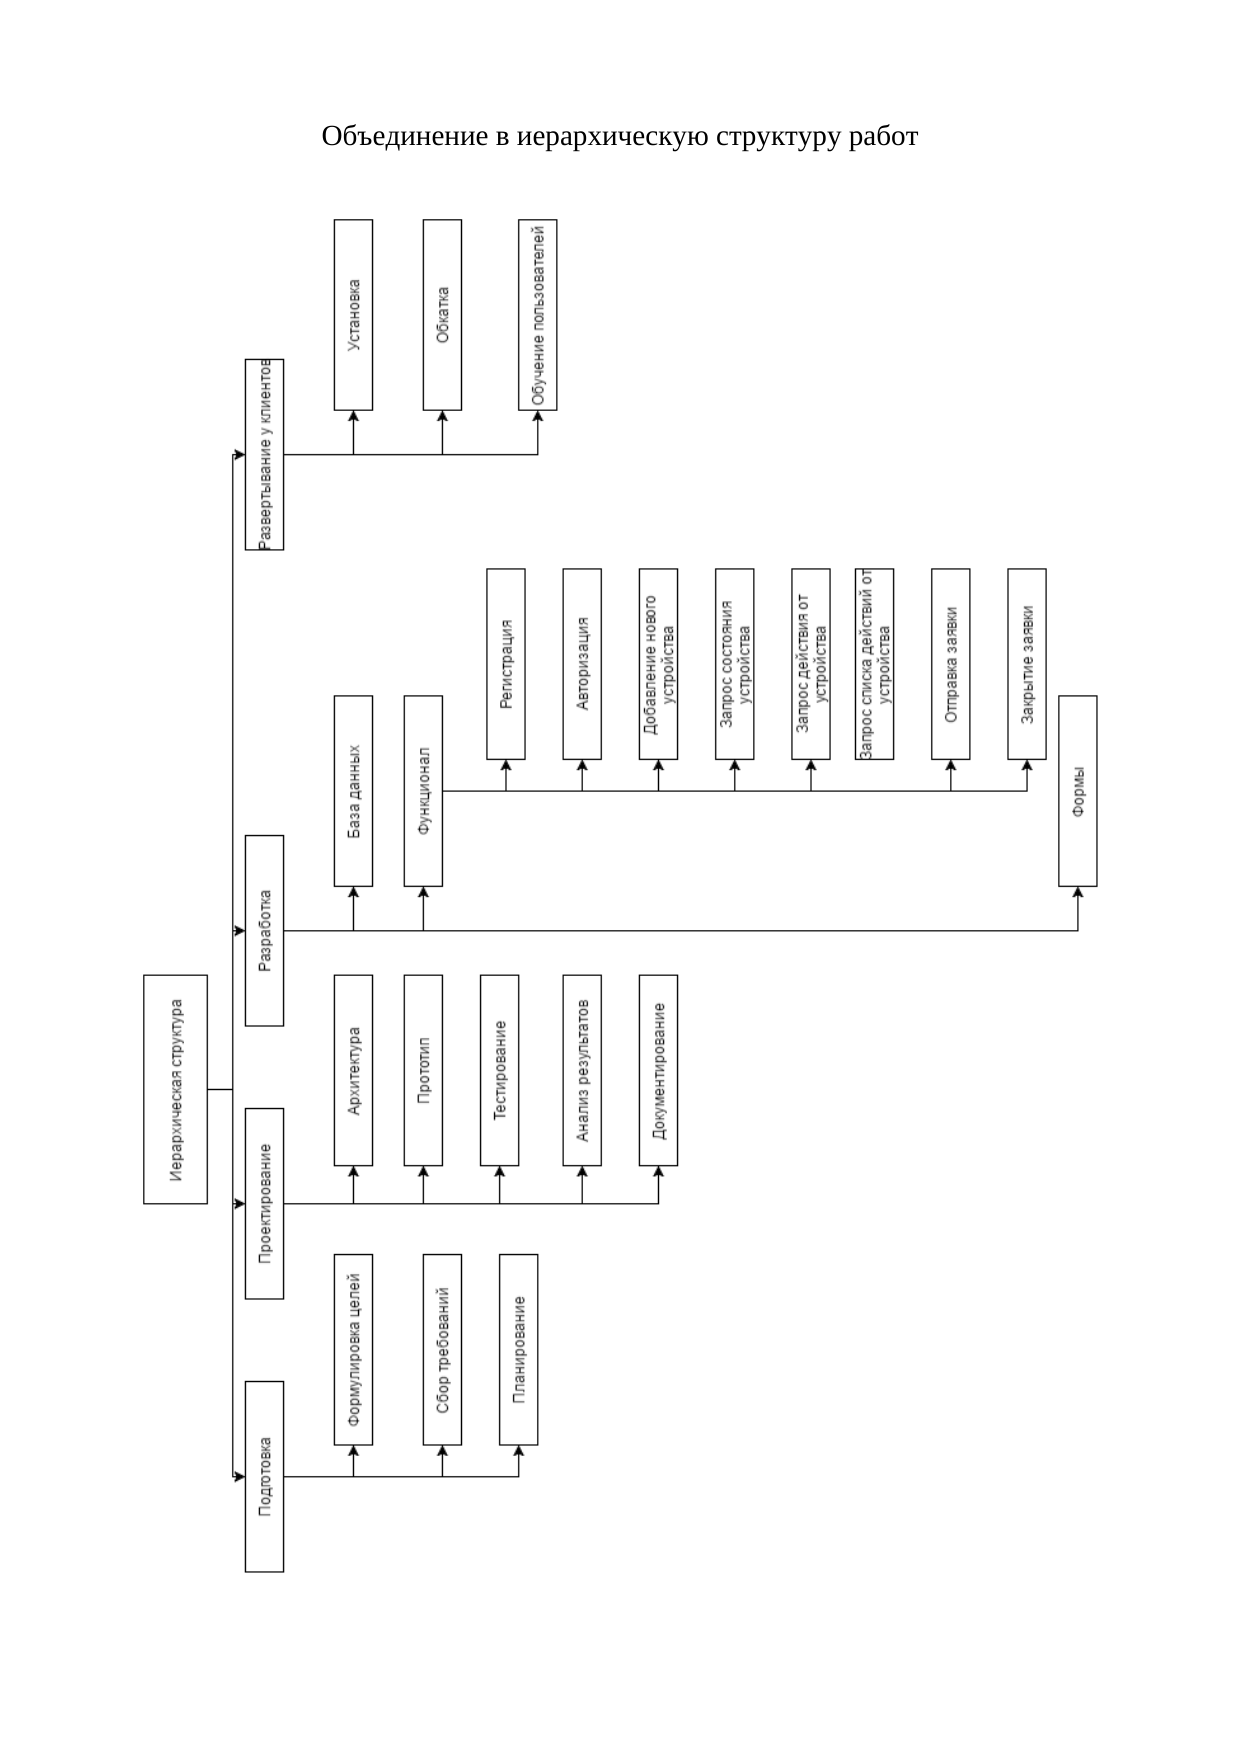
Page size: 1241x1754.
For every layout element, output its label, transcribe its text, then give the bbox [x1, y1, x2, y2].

picture [142, 218, 1099, 1574]
text Объединение в иерархическую структуру работ [118, 118, 1122, 152]
